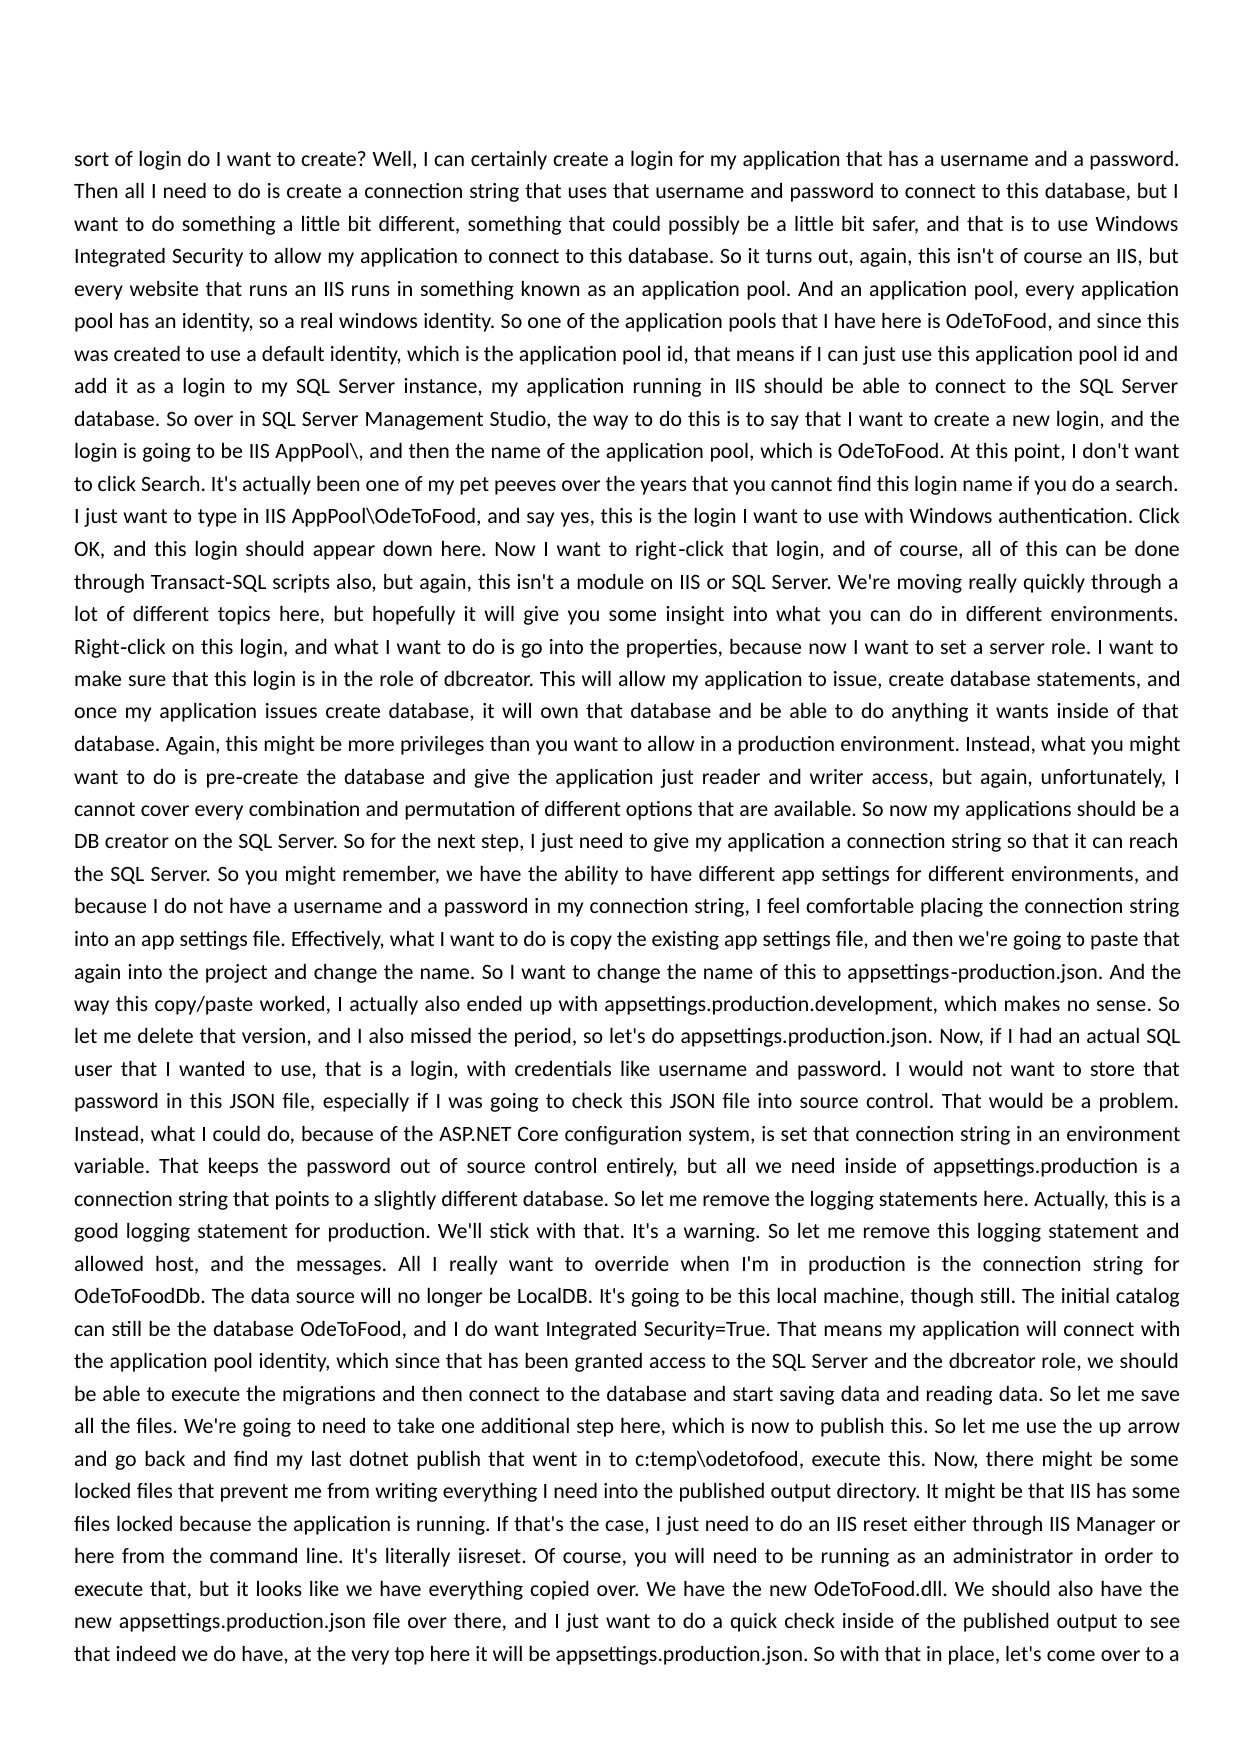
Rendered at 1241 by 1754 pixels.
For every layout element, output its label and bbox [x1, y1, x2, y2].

text [74, 142, 1181, 1670]
